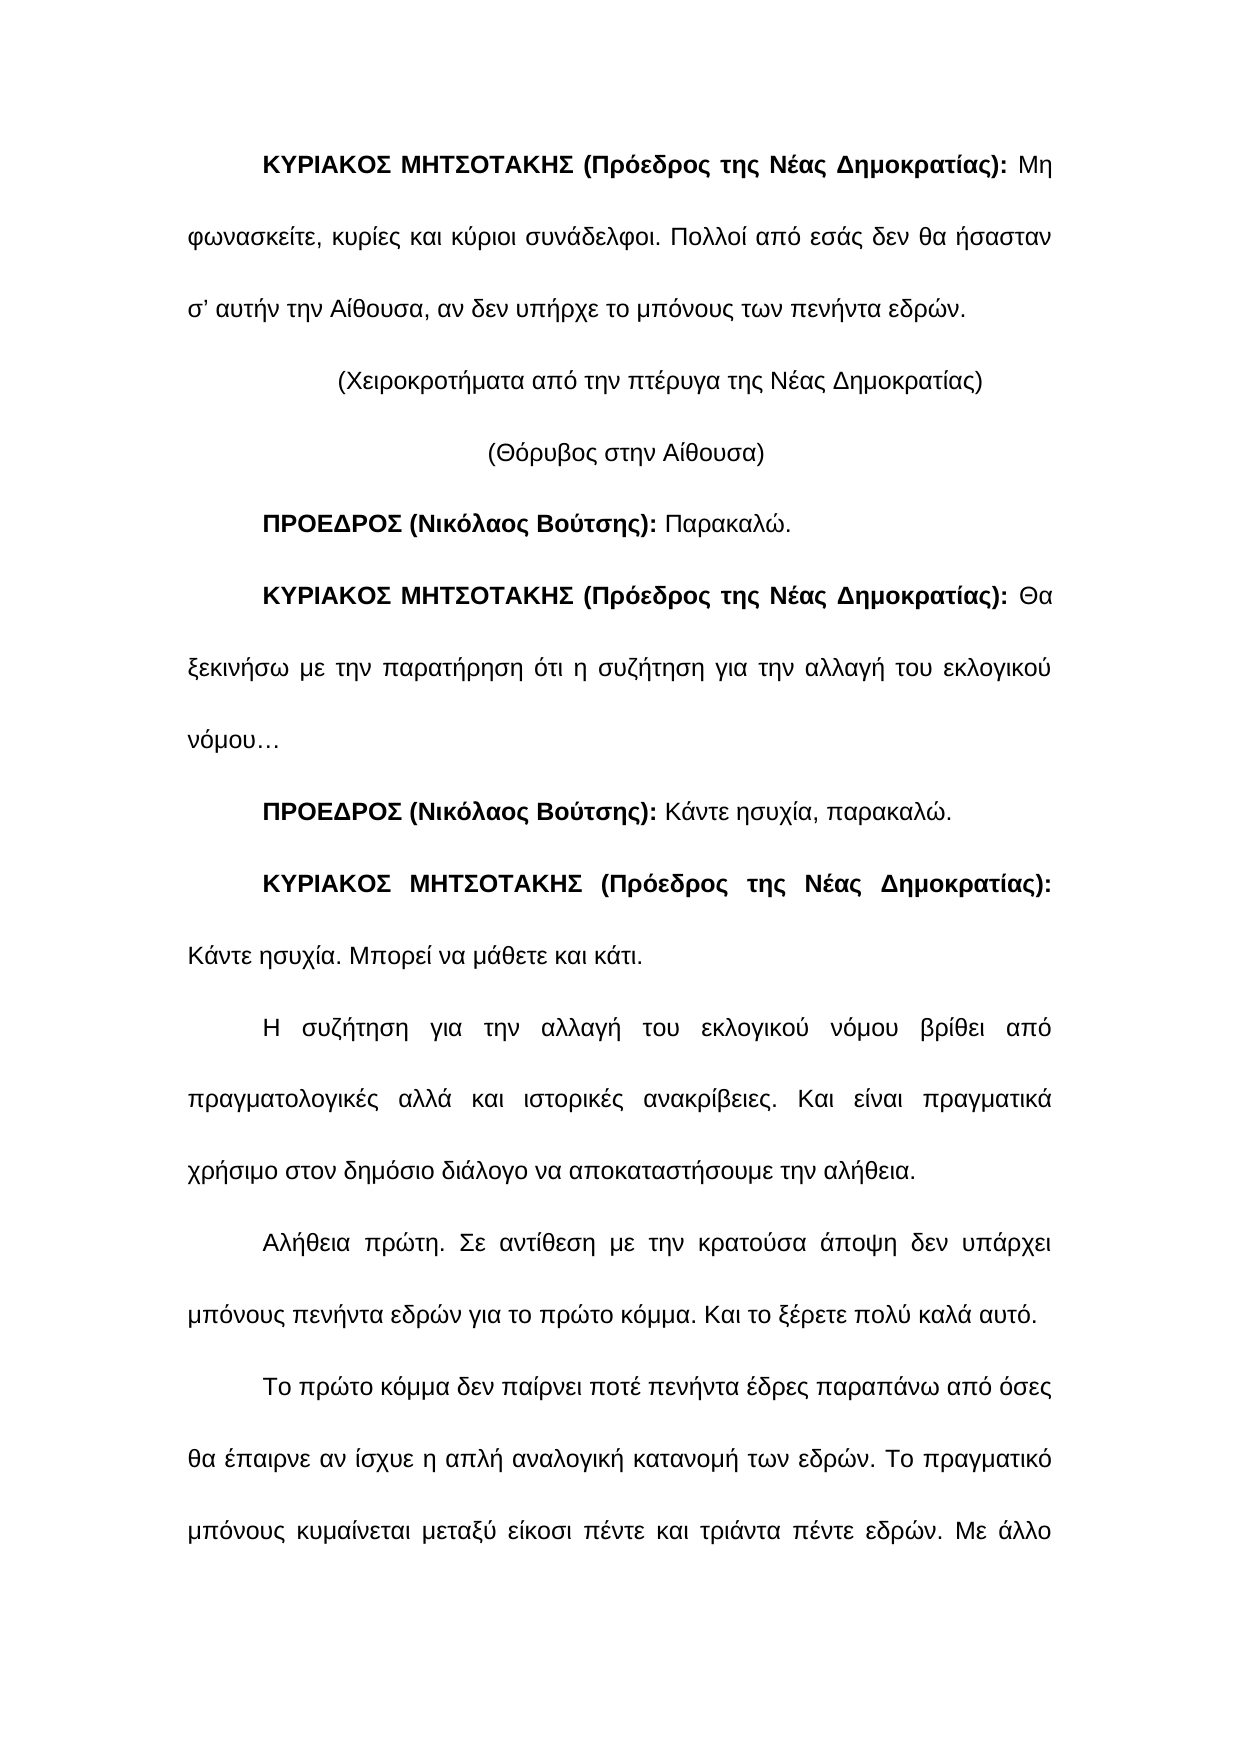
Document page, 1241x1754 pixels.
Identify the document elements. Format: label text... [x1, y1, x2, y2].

text ΠΡΟΕΔΡΟΣ (Νικόλαος Βούτσης): Κάντε ησυχία, παρακαλώ. [187, 797, 1053, 826]
text Αλήθεια πρώτη. Σε αντίθεση με την κρατούσα άποψη δεν υπάρχει μπόνους πενήντα εδρών για το πρώτο κόμμα. Και το ξέρετε πολύ καλά αυτό. [187, 1228, 1053, 1329]
text ΚΥΡΙΑΚΟΣ ΜΗΤΣΟΤΑΚΗΣ (Πρόεδρος της Νέας Δημοκρατίας): Κάντε ησυχία. Μπορεί να μάθετε και κάτι. [187, 869, 1053, 969]
text Η συζήτηση για την αλλαγή του εκλογικού νόμου βρίθει από πραγματολογικές αλλά και ιστορικές ανακρίβειες. Και είναι πραγματικά χρήσιμο στον δημόσιο διάλογο να αποκαταστήσουμε την αλήθεια. [187, 1012, 1053, 1185]
text ΠΡΟΕΔΡΟΣ (Νικόλαος Βούτσης): Παρακαλώ. [187, 509, 1053, 538]
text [187, 1372, 1053, 1544]
text (Θόρυβος στην Αίθουσα) [412, 437, 1053, 466]
text ΚΥΡΙΑΚΟΣ ΜΗΤΣΟΤΑΚΗΣ (Πρόεδρος της Νέας Δημοκρατίας): Μη φωνασκείτε, κυρίες και κύριοι συνάδελφοι. Πολλοί από εσάς δεν θα ήσασταν σ’ αυτήν την Αίθουσα, αν δεν υπήρχε το μπόνους των πενήντα εδρών. [187, 150, 1053, 322]
text ΚΥΡΙΑΚΟΣ ΜΗΤΣΟΤΑΚΗΣ (Πρόεδρος της Νέας Δημοκρατίας): Θα ξεκινήσω με την παρατήρηση ότι η συζήτηση για την αλλαγή του εκλογικού νόμου… [187, 581, 1053, 754]
text (Χειροκροτήματα από την πτέρυγα της Νέας Δημοκρατίας) [262, 366, 1053, 394]
